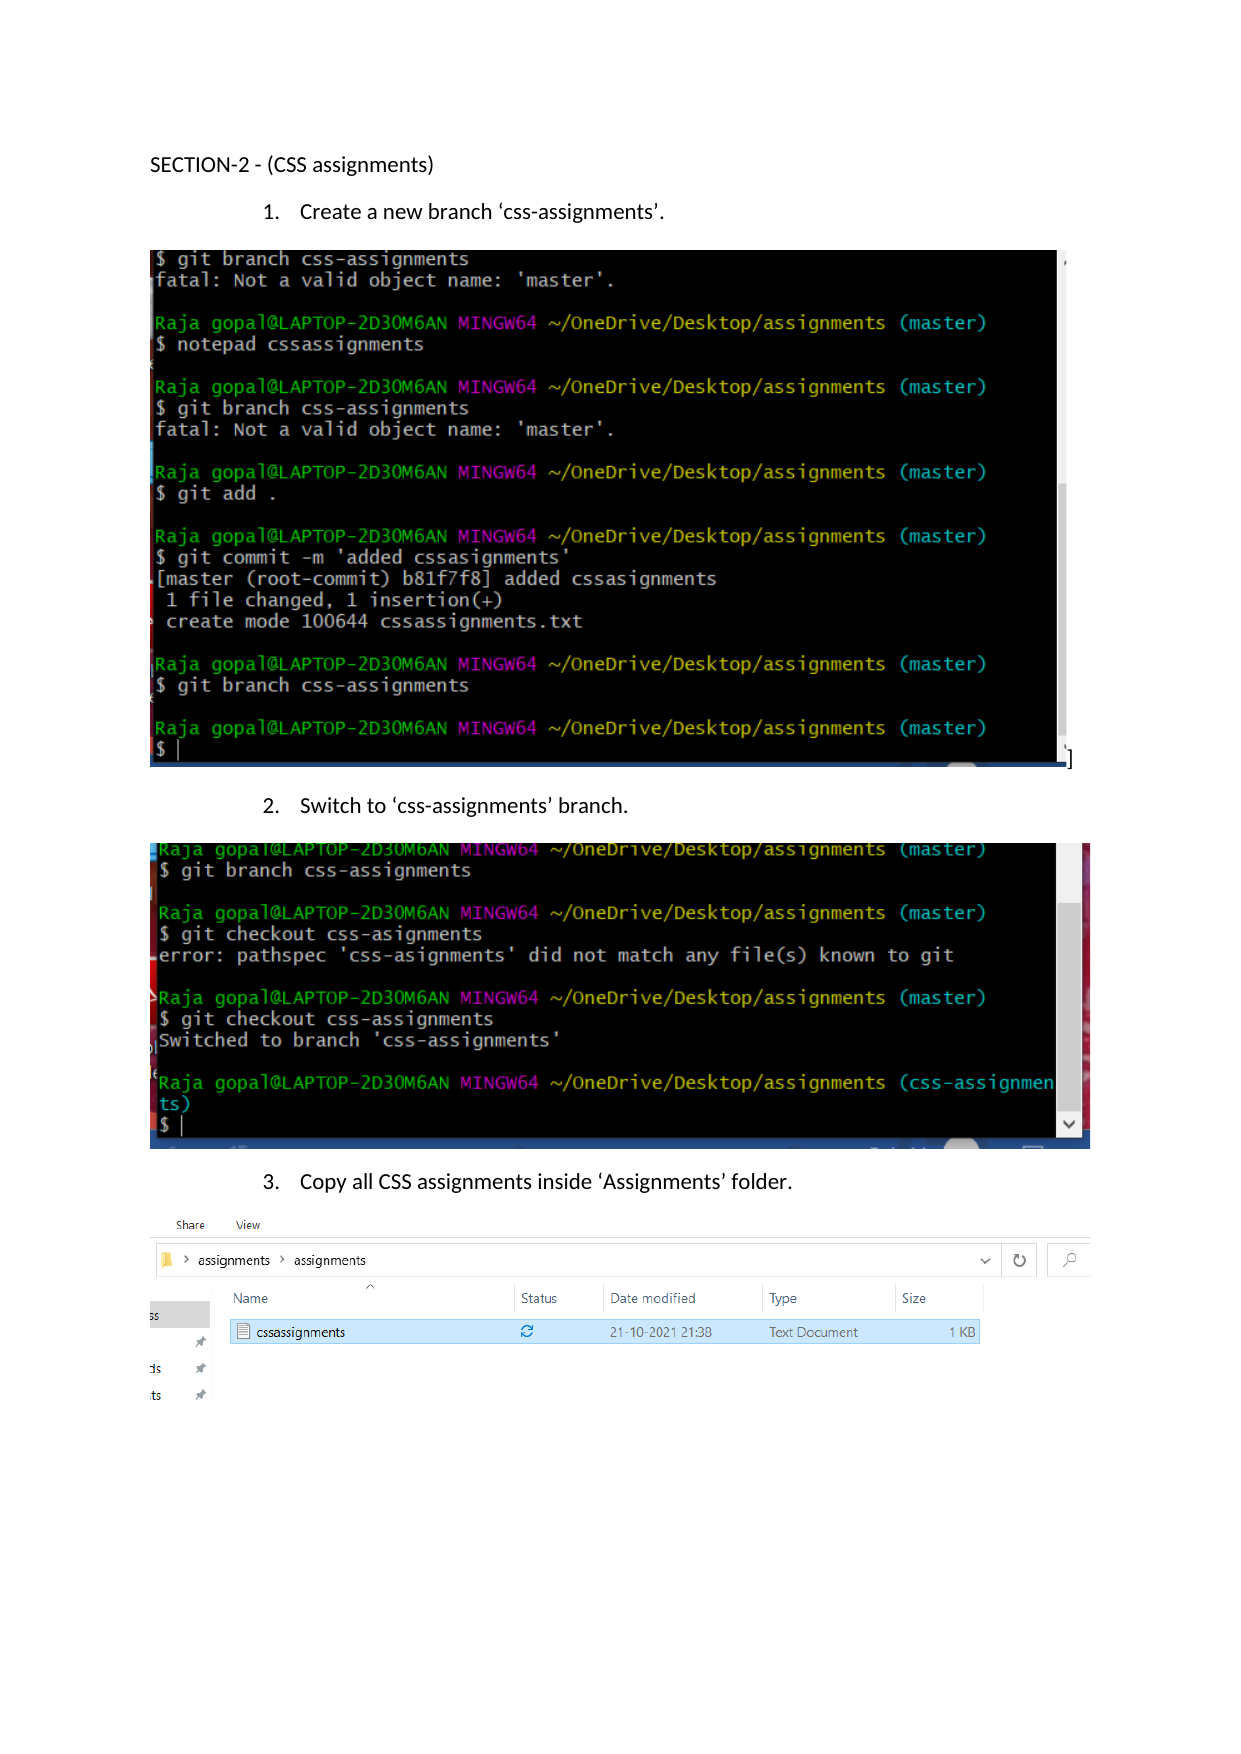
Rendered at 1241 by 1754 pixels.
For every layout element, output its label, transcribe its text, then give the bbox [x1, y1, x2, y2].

picture [150, 843, 1091, 1149]
picture [150, 1220, 1091, 1405]
list Switch to ‘css-assignments’ branch. [262, 791, 1090, 819]
list Copy all CSS assignments inside ‘Assignments’ folder. [262, 1167, 1090, 1195]
text SECTION-2 - (CSS assignments) [150, 150, 1090, 178]
list Create a new branch ‘css-assignments’. [262, 197, 1090, 225]
picture [150, 250, 1067, 767]
